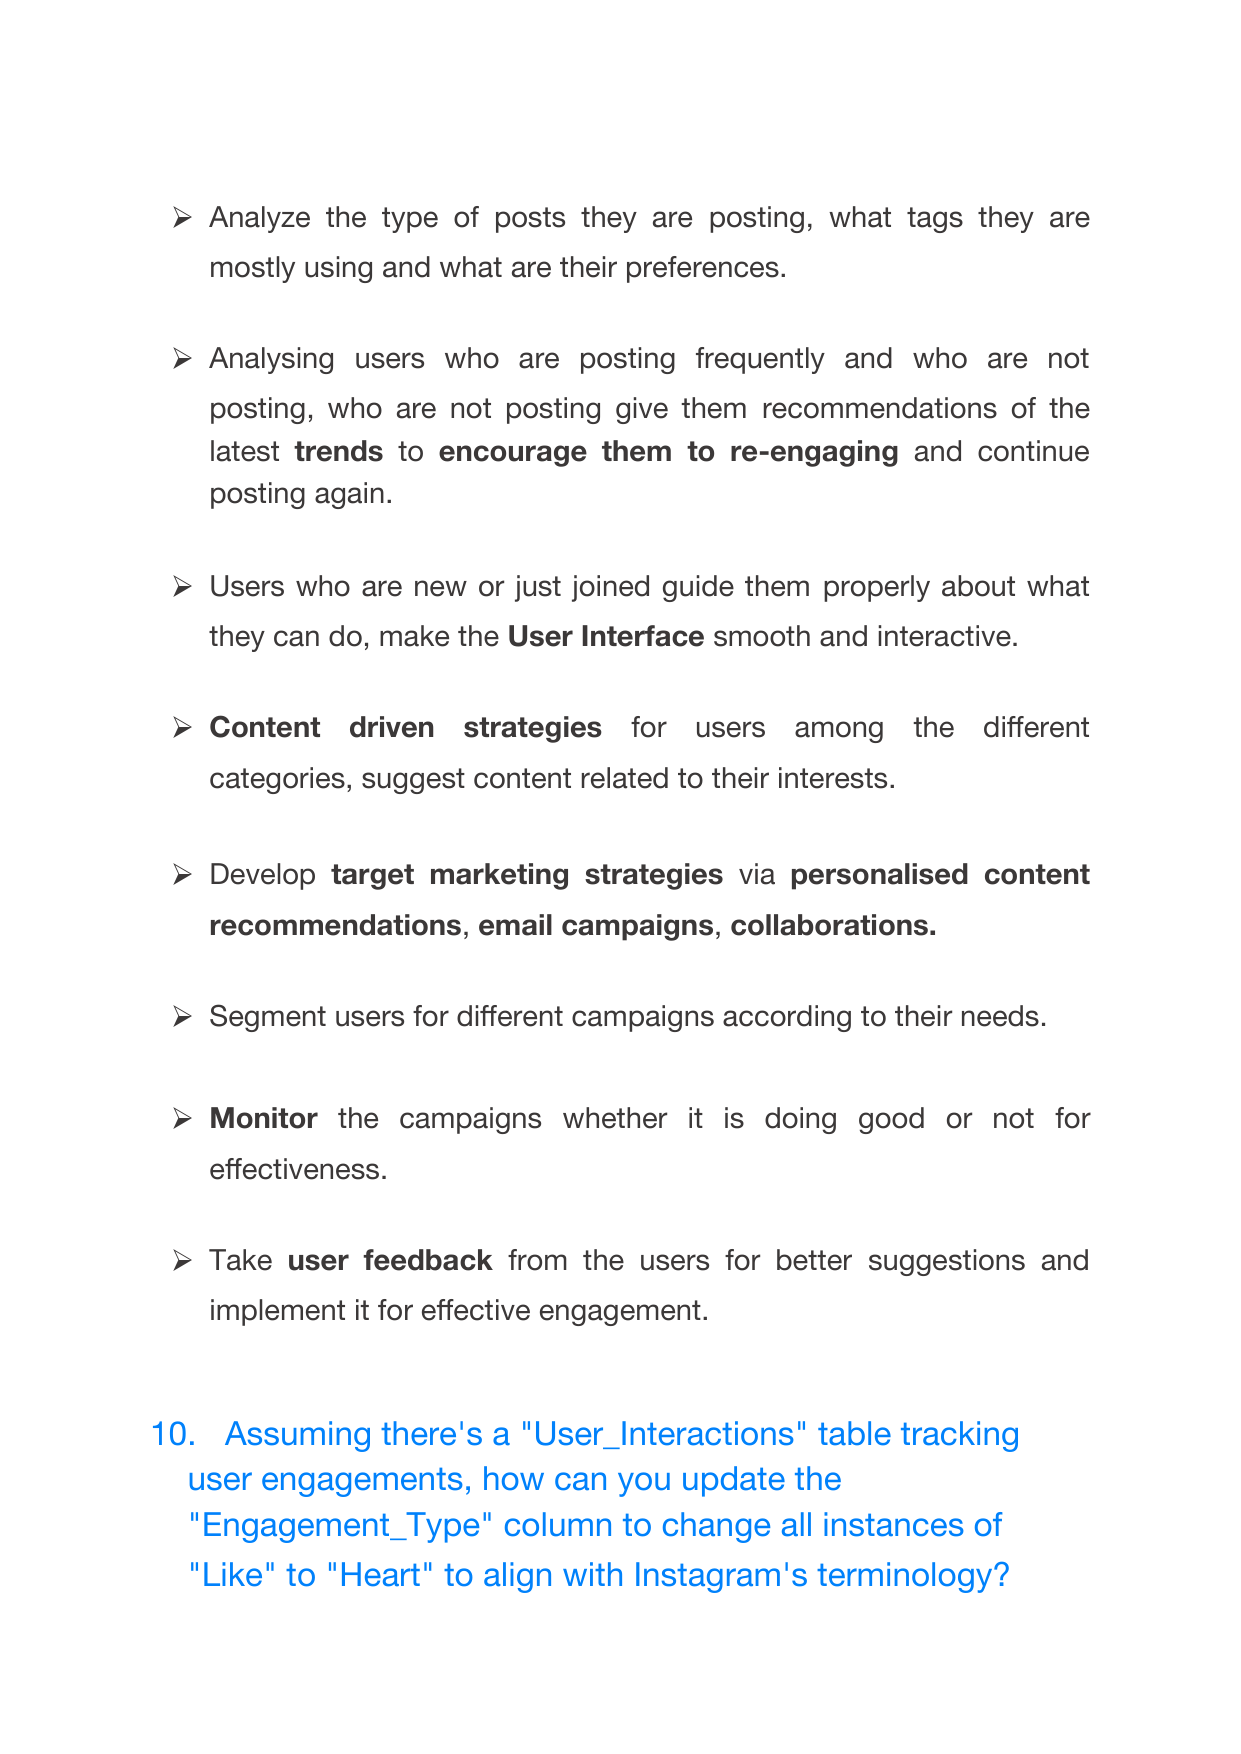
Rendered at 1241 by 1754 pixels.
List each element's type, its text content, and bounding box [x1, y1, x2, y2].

list Analyze the type of posts they are posting, what tags they are mostly using and what are their preferences. [172, 184, 1090, 286]
list Take user feedback from the users for better suggestions and implement it for effective engagement. [172, 1227, 1090, 1329]
list Assuming there's a "User_Interactions" table tracking user engagements, how can you update the "Engagement_Type" column to change all instances of "Like" to "Heart" to align with Instagram's terminology? [150, 1413, 1090, 1597]
list Monitor the campaigns whether it is doing good or not for effectiveness. [172, 1086, 1090, 1188]
list Develop target marketing strategies via personalised content recommendations, email campaigns, collaborations. [172, 842, 1090, 944]
list Segment users for different campaigns according to their needs. [172, 983, 1090, 1043]
list Users who are new or just joined guide them properly about what they can do, make the User Interface smooth and interactive. [172, 553, 1090, 655]
list Analysing users who are posting frequently and who are not posting, who are not posting give them recommendations of the latest trends to encourage them to re-engaging and continue posting again. [172, 325, 1090, 512]
list Content driven strategies for users among the different categories, suggest content related to their interests. [172, 694, 1090, 797]
